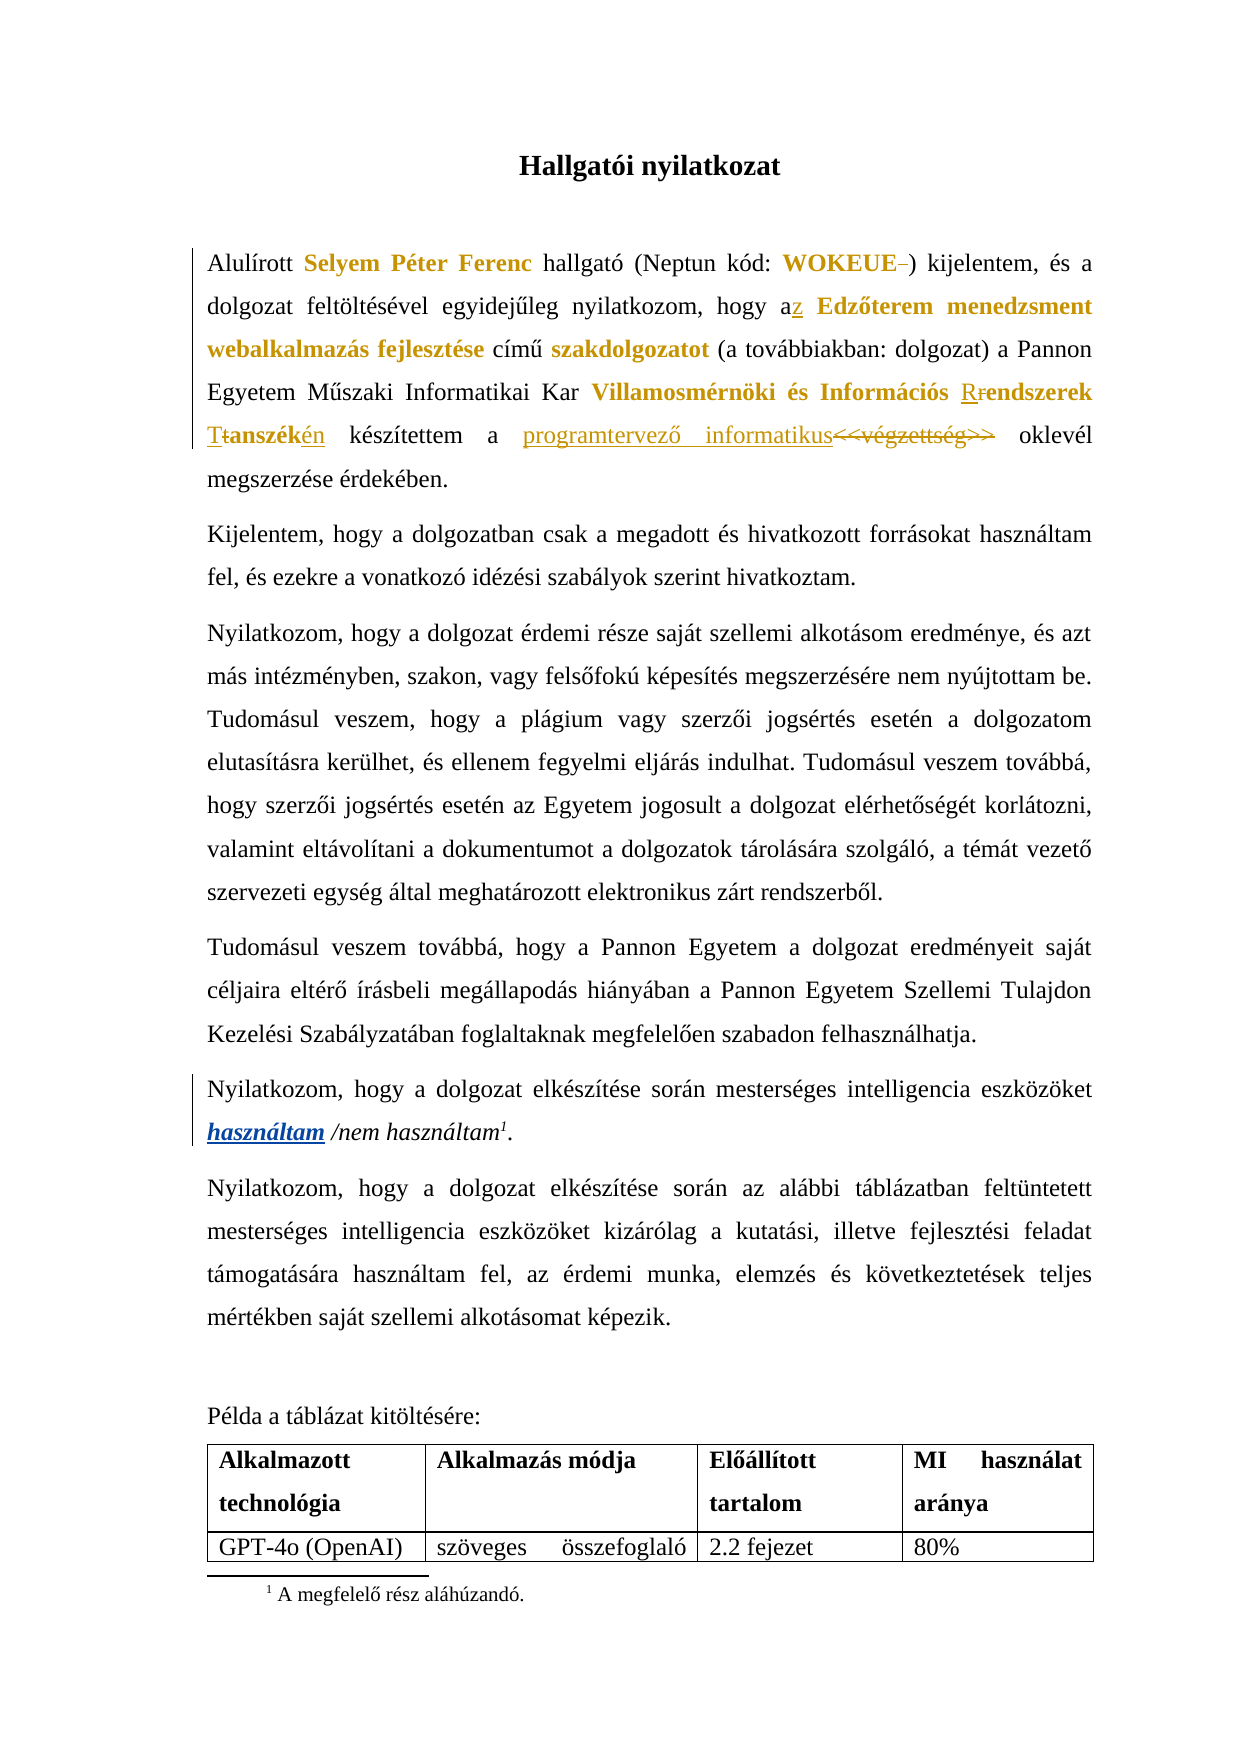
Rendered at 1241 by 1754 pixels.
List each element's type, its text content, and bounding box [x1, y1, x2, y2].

table_cell 2.2 fejezet [698, 1533, 902, 1561]
text Nyilatkozom, hogy a dolgozat elkészítése során az alábbi táblázatban feltüntetett mesterséges intelligencia eszközöket kizárólag a kutatási, illetve fejlesztési feladat támogatására használtam fel, az érdemi munka, elemzés és következtetések teljes mértékben saját szellemi alkotásomat képezik. [207, 1173, 1092, 1331]
text Példa a táblázat kitöltésére: [207, 1401, 1092, 1430]
text Nyilatkozom, hogy a dolgozat elkészítése során mesterséges intelligencia eszközöket használtam /nem használtam. [207, 1074, 1092, 1146]
text Alulírott Selyem Péter Ferenc hallgató (Neptun kód: WOKEUE) kijelentem, és a dolgozat feltöltésével egyidejűleg nyilatkozom, hogy a Edzőterem menedzsment webalkalmazás fejlesztése című szakdolgozatot (a továbbiakban: dolgozat) a Pannon Egyetem Műszaki Informatikai Kar Villamosmérnöki és Információs endszerek anszék készítettem a oklevél megszerzése érdekében. [207, 248, 1092, 492]
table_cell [426, 1533, 697, 1561]
text Tudomásul veszem továbbá, hogy a Pannon Egyetem a dolgozat eredményeit saját céljaira eltérő írásbeli megállapodás hiányában a Pannon Egyetem Szellemi Tulajdon Kezelési Szabályzatában foglaltaknak megfelelően szabadon felhasználhatja. [207, 932, 1092, 1047]
table_cell GPT-4o (OpenAI) [208, 1533, 425, 1561]
table_header Előállított tartalom [698, 1445, 902, 1531]
table_cell 80% [903, 1533, 1093, 1561]
title Hallgatói nyilatkozat [207, 148, 1092, 181]
table_header Alkalmazás módja [426, 1445, 697, 1531]
text Kijelentem, hogy a dolgozatban csak a megadott és hivatkozott forrásokat használtam fel, és ezekre a vonatkozó idézési szabályok szerint hivatkoztam. [207, 519, 1092, 591]
table_header Alkalmazott technológia [208, 1445, 425, 1531]
table_header MI használat aránya [903, 1445, 1093, 1531]
text Nyilatkozom, hogy a dolgozat érdemi része saját szellemi alkotásom eredménye, és azt más intézményben, szakon, vagy felsőfokú képesítés megszerzésére nem nyújtottam be. Tudomásul veszem, hogy a plágium vagy szerzői jogsértés esetén a dolgozatom elutasításra kerülhet, és ellenem fegyelmi eljárás indulhat. Tudomásul veszem továbbá, hogy szerzői jogsértés esetén az Egyetem jogosult a dolgozat elérhetőségét korlátozni, valamint eltávolítani a dokumentumot a dolgozatok tárolására szolgáló, a témát vezető szervezeti egység által meghatározott elektronikus zárt rendszerből. [207, 618, 1092, 906]
